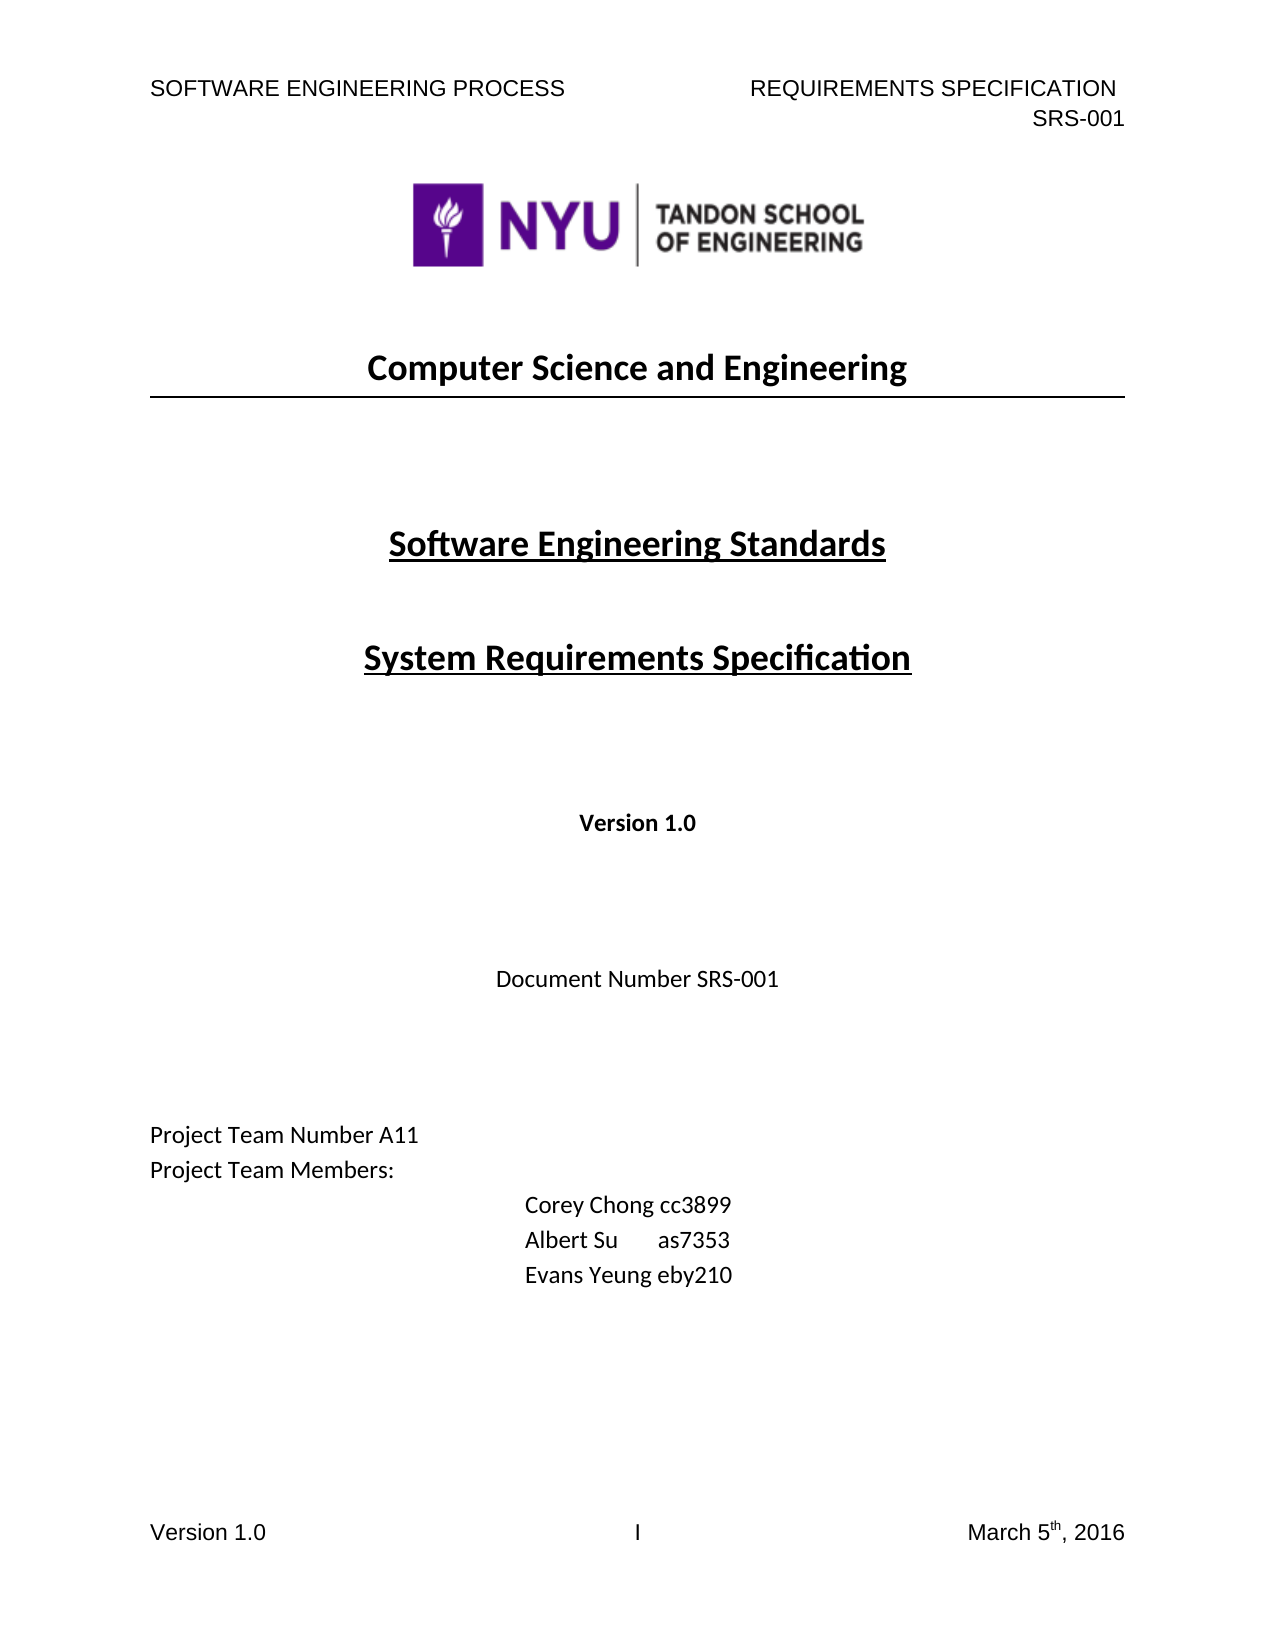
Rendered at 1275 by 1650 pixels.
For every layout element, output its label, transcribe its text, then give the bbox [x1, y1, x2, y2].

text Document Number SRS-001 [150, 963, 1125, 993]
text Project Team Number A11 [150, 1119, 1125, 1149]
text System Requirements Specification [150, 633, 1125, 679]
picture [365, 154, 907, 292]
text Albert Su as7353 [150, 1224, 1125, 1254]
text Project Team Members: [150, 1154, 1125, 1184]
text Computer Science and Engineering [150, 344, 1125, 389]
text Version 1.0 [150, 807, 1125, 838]
text Evans Yeung eby210 [150, 1259, 1125, 1289]
text Software Engineering Standards [150, 520, 1125, 566]
text Corey Chong cc3899 [450, 1189, 1125, 1219]
